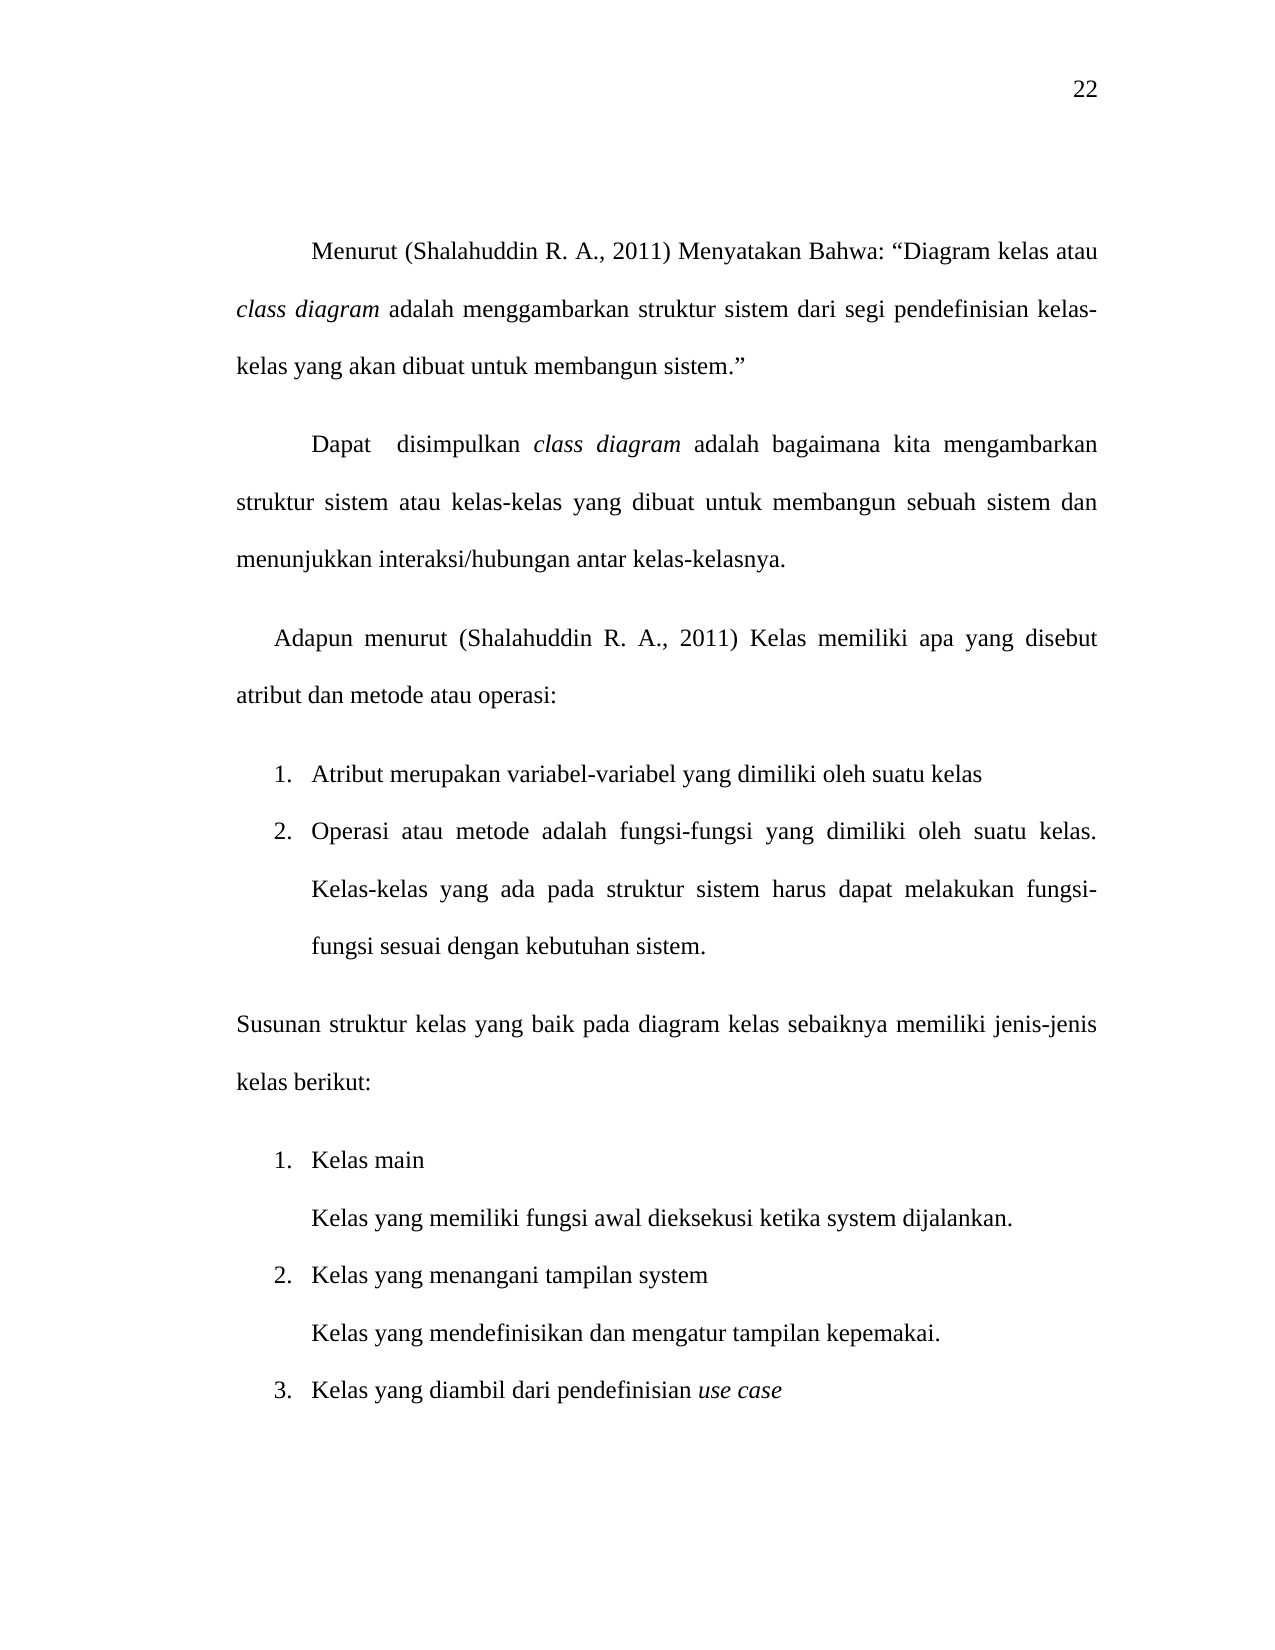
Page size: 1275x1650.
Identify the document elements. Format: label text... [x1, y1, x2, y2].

list Kelas yang menangani tampilan system [274, 1260, 1098, 1289]
list Atribut merupakan variabel-variabel yang dimiliki oleh suatu kelas [274, 759, 1098, 787]
text Susunan struktur kelas yang baik pada diagram kelas sebaiknya memiliki jenis-jenis kelas berikut: [236, 1009, 1098, 1096]
list Kelas main [274, 1145, 1098, 1174]
text Menurut Menyatakan Bahwa: “Diagram kelas atau class diagram adalah menggambarkan struktur sistem dari segi pendefinisian kelas-kelas yang akan dibuat untuk membangun sistem.” [236, 236, 1098, 380]
list Operasi atau metode adalah fungsi-fungsi yang dimiliki oleh suatu kelas. Kelas-kelas yang ada pada struktur sistem harus dapat melakukan fungsi-fungsi sesuai dengan kebutuhan sistem. [274, 816, 1098, 960]
list Kelas yang diambil dari pendefinisian use case [274, 1375, 1098, 1404]
text Dapat disimpulkan class diagram adalah bagaimana kita mengambarkan struktur sistem atau kelas-kelas yang dibuat untuk membangun sebuah sistem dan menunjukkan interaksi/hubungan antar kelas-kelasnya. [236, 429, 1098, 573]
text Adapun menurut Kelas memiliki apa yang disebut atribut dan metode atau operasi: [236, 623, 1098, 709]
list Kelas yang mendefinisikan dan mengatur tampilan kepemakai. [311, 1318, 1098, 1347]
list Kelas yang memiliki fungsi awal dieksekusi ketika system dijalankan. [311, 1203, 1098, 1232]
